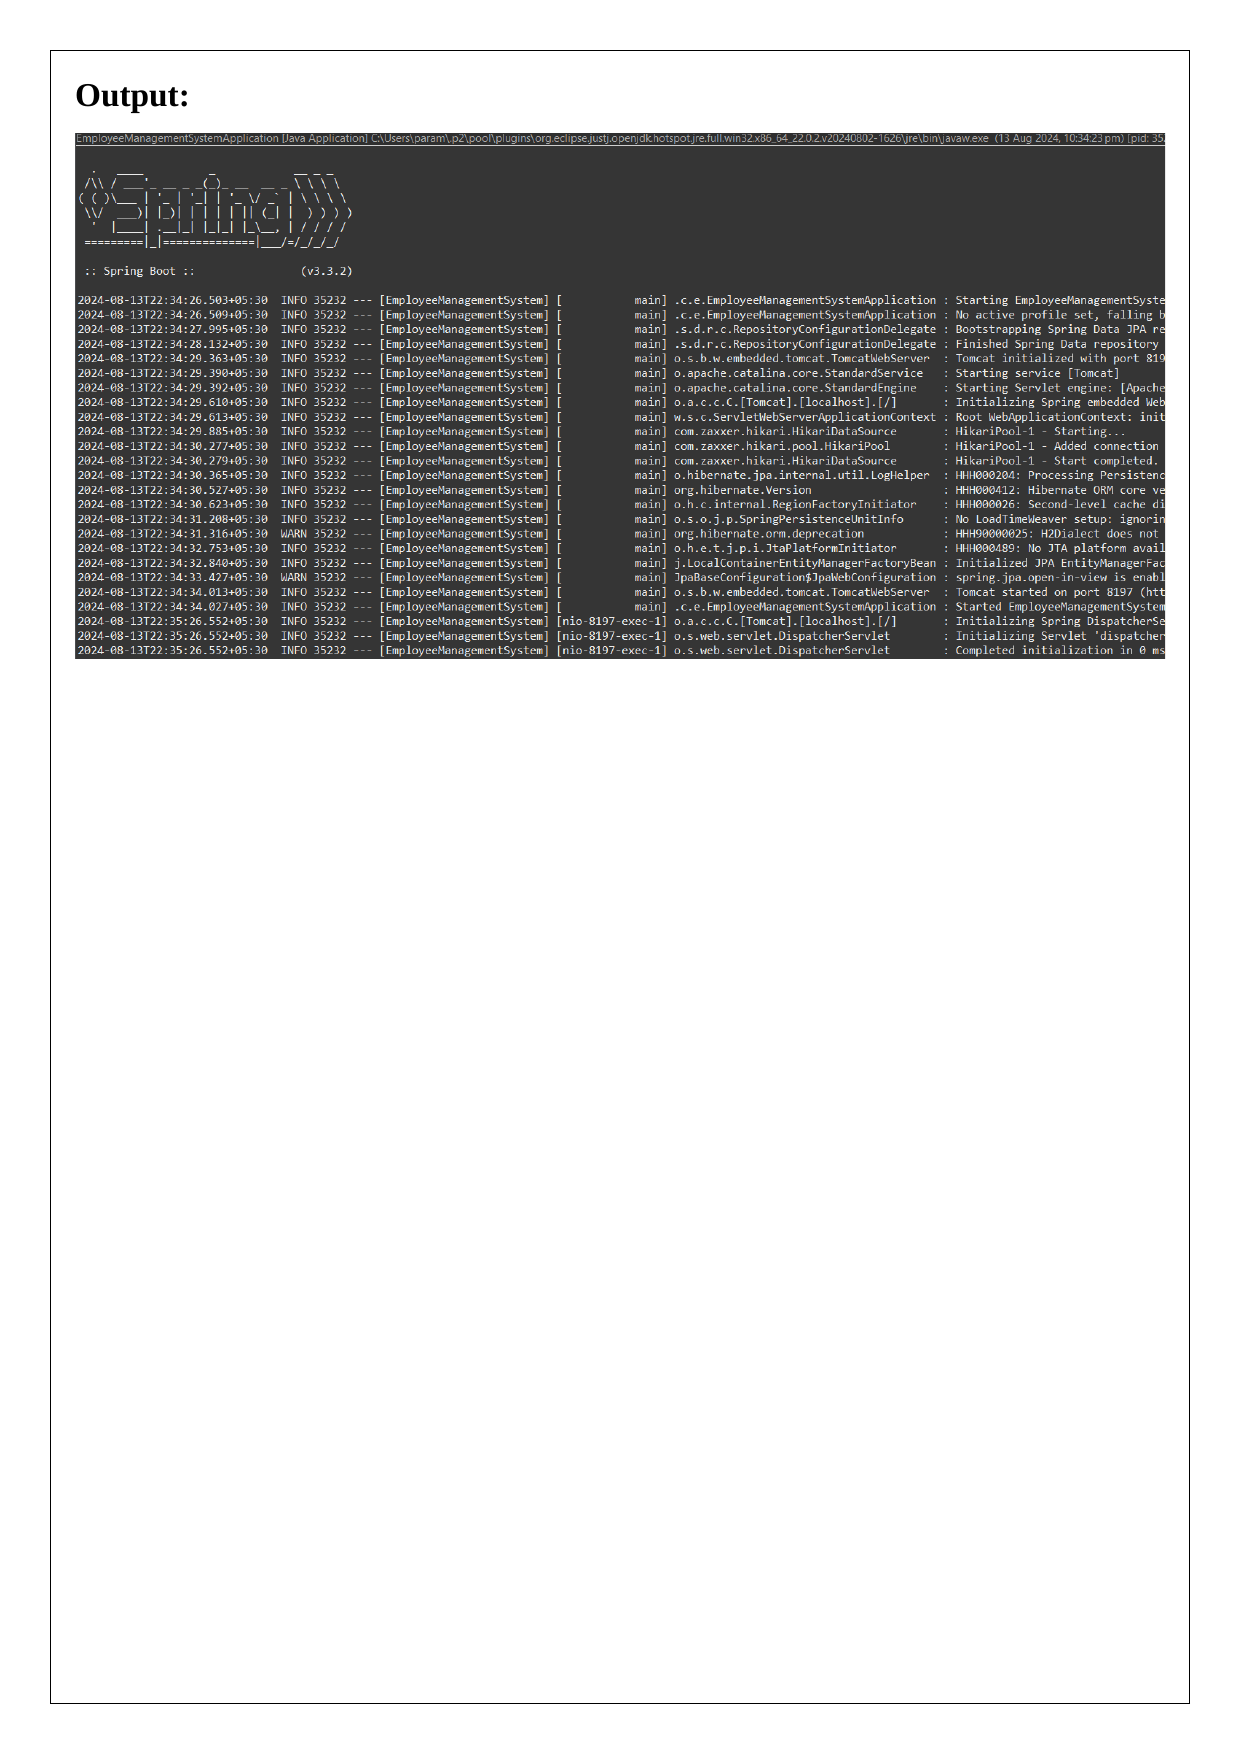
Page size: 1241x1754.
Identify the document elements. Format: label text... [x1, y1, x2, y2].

picture [75, 133, 1166, 659]
text Output: [75, 75, 1165, 113]
